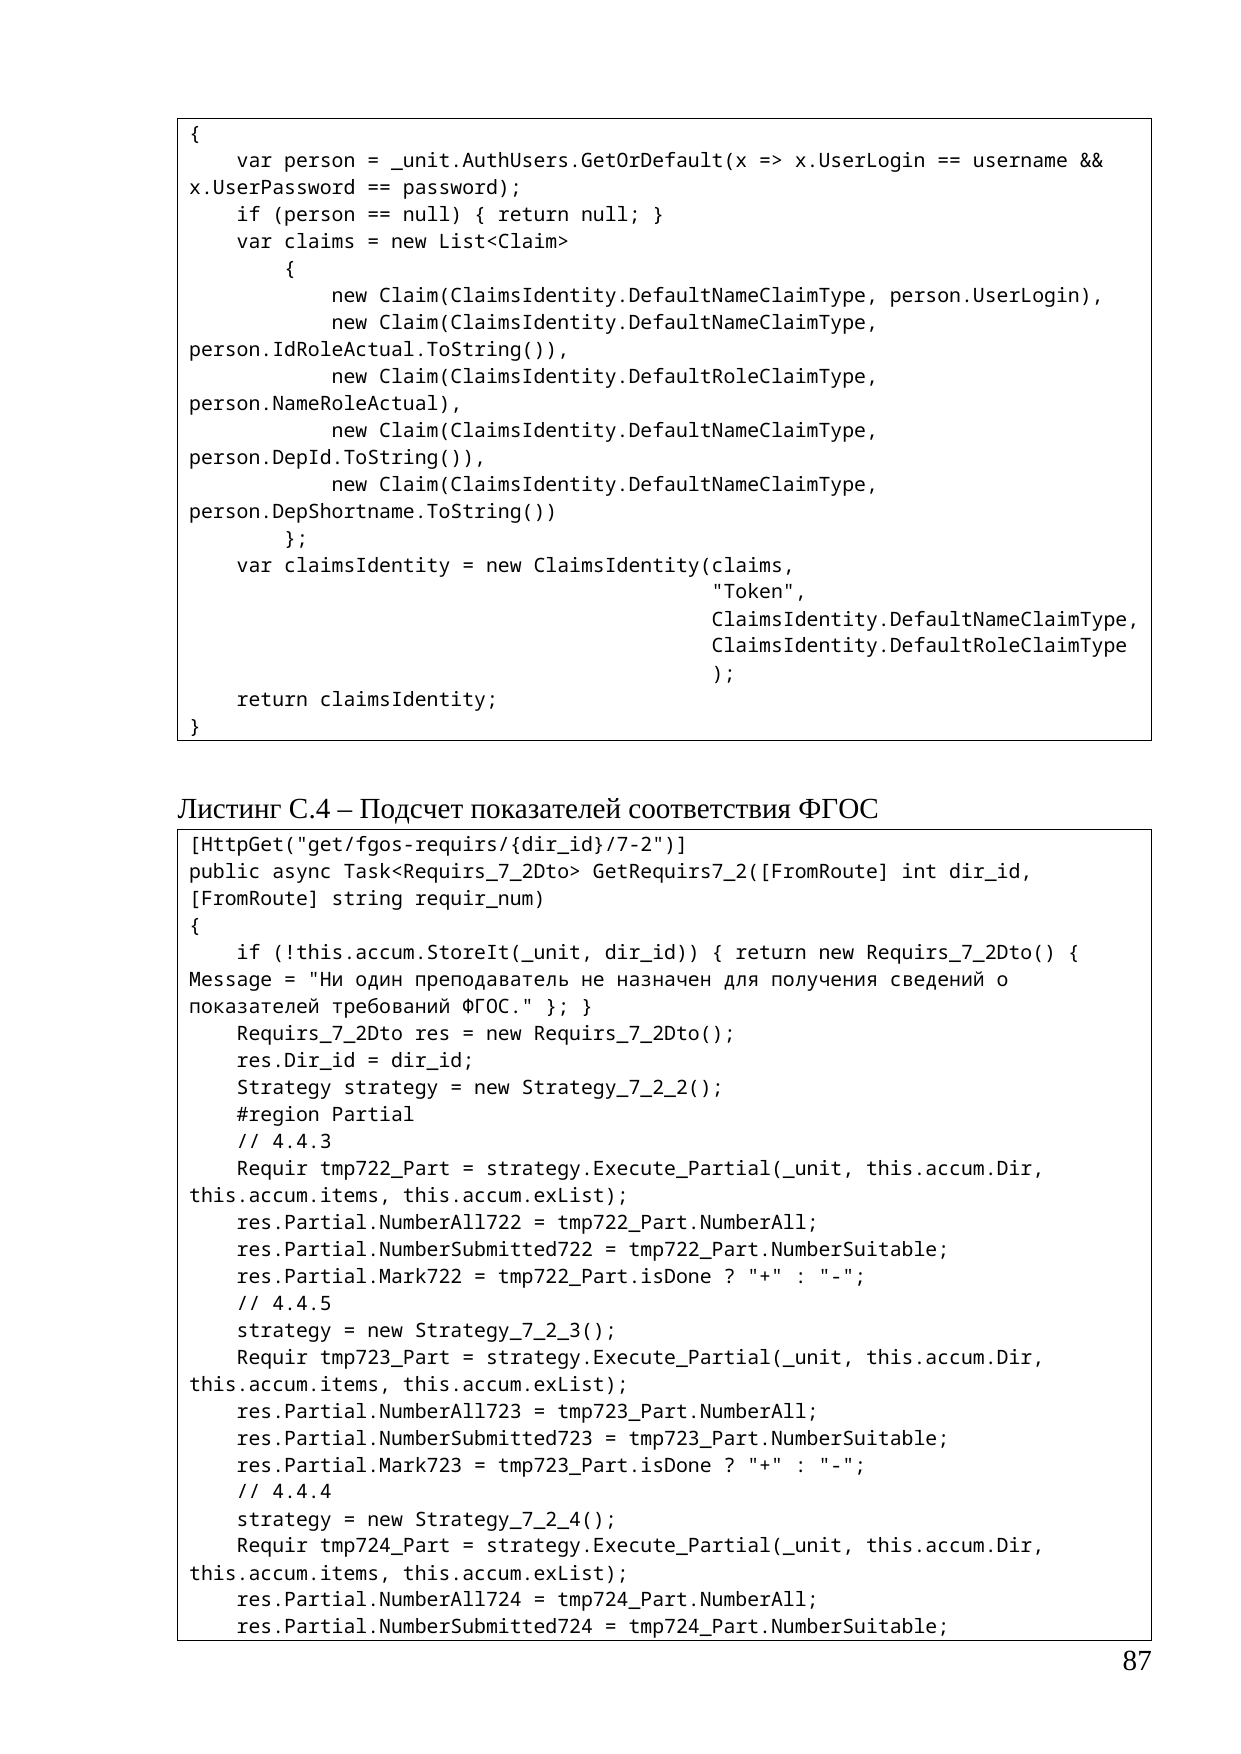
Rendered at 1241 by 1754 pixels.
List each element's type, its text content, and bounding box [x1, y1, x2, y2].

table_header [178, 830, 1151, 1640]
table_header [178, 119, 1151, 740]
text Листинг C.4 – Подсчет показателей соответствия ФГОС [177, 791, 1152, 824]
